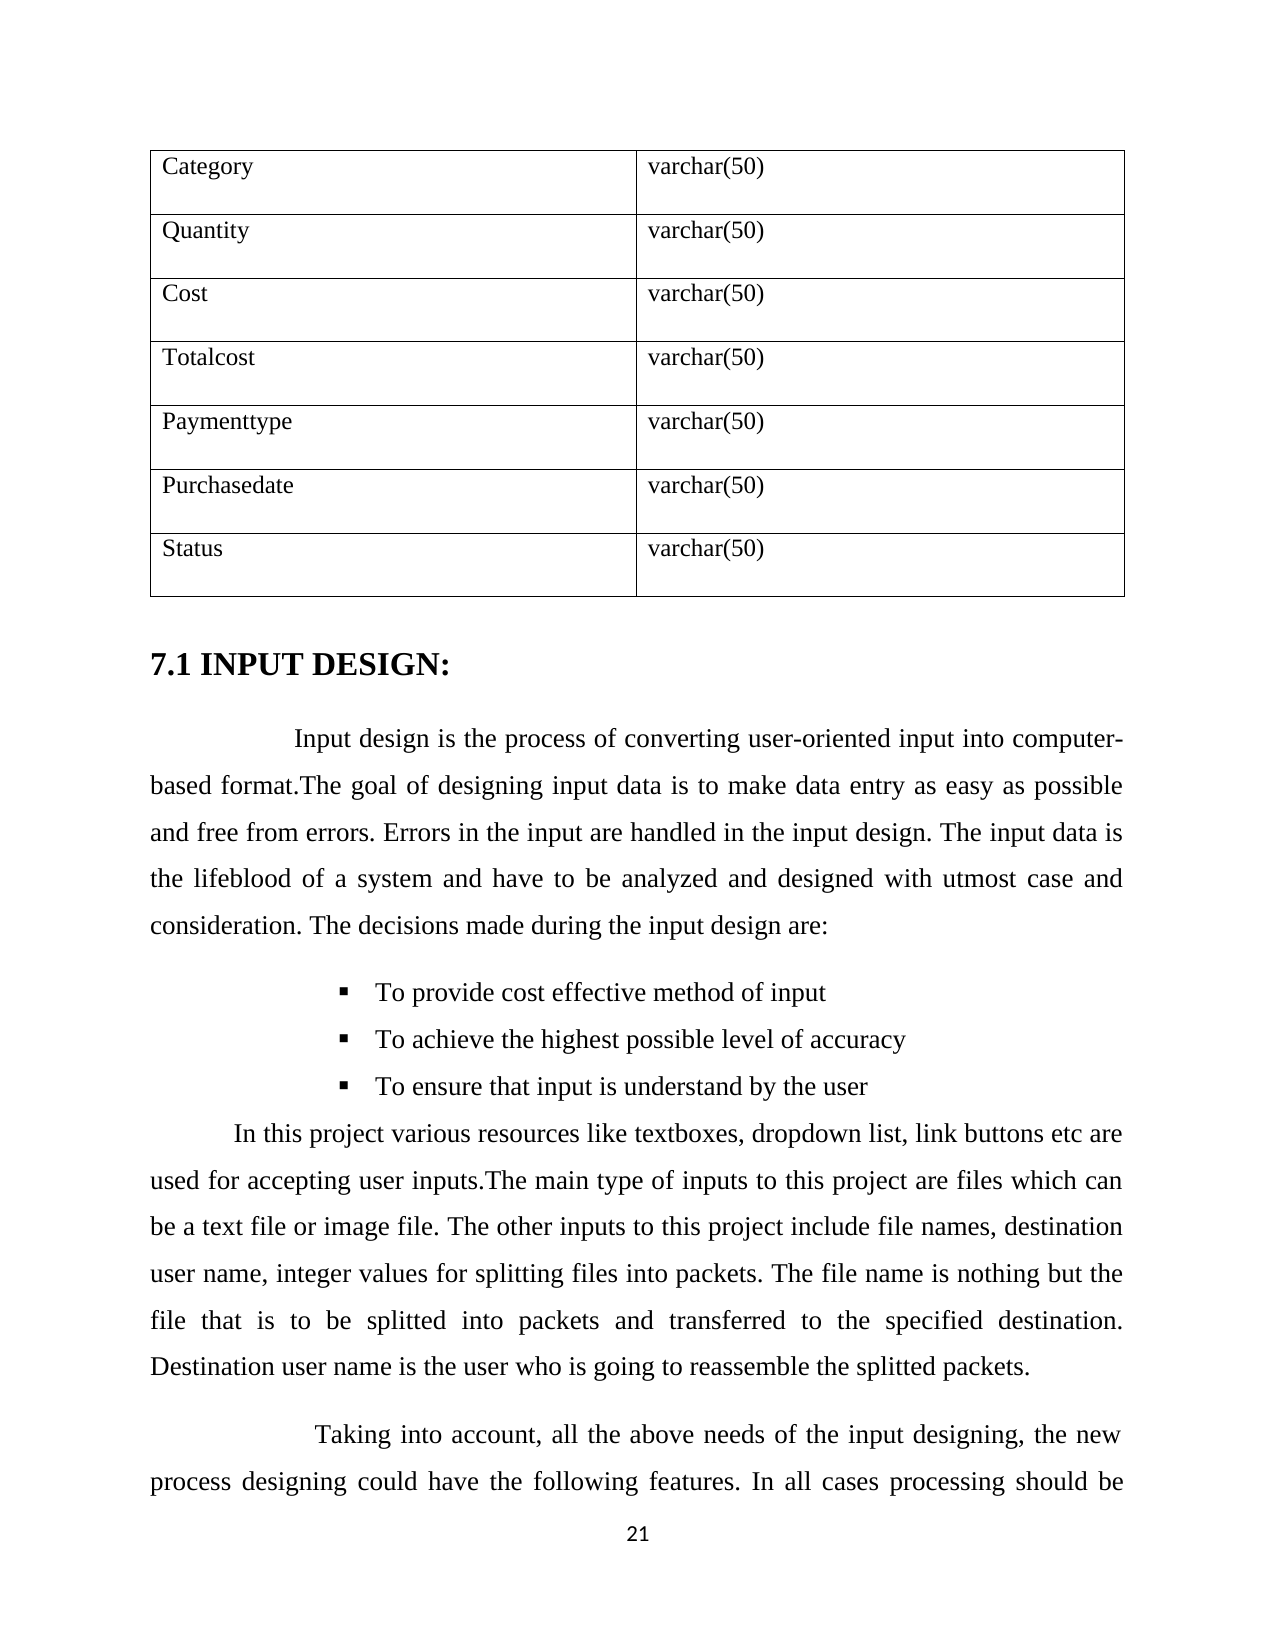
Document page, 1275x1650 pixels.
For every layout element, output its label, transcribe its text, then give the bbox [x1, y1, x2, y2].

table_cell varchar(50) [637, 534, 1124, 596]
table_cell Category [151, 151, 636, 214]
table_cell varchar(50) [637, 151, 1124, 214]
table_cell Quantity [151, 215, 636, 277]
list To ensure that input is understand by the user [337, 1070, 1125, 1101]
table_cell varchar(50) [637, 342, 1124, 405]
table_cell Status [151, 534, 636, 596]
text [150, 1418, 1125, 1496]
table_cell Paymenttype [151, 406, 636, 469]
table_cell Purchasedate [151, 470, 636, 532]
table_cell Cost [151, 279, 636, 341]
text 7.1 INPUT DESIGN: [150, 644, 1125, 682]
table_cell varchar(50) [637, 215, 1124, 277]
table_cell varchar(50) [637, 279, 1124, 341]
text In this project various resources like textboxes, dropdown list, link buttons etc are used for accepting user inputs.The main type of inputs to this project are files which can be a text file or image file. The other inputs to this project include file names, destination user name, integer values for splitting files into packets. The file name is nothing but the file that is to be splitted into packets and transferred to the specified destination. Destination user name is the user who is going to reassemble the splitted packets. [150, 1117, 1125, 1382]
table_cell varchar(50) [637, 406, 1124, 469]
table_cell varchar(50) [637, 470, 1124, 532]
list To provide cost effective method of input [337, 976, 1125, 1008]
table_cell Totalcost [151, 342, 636, 405]
text Input design is the process of converting user-oriented input into computer-based format.The goal of designing input data is to make data entry as easy as possible and free from errors. Errors in the input are handled in the input design. The input data is the lifeblood of a system and have to be analyzed and designed with utmost case and consideration. The decisions made during the input design are: [150, 722, 1125, 940]
list To achieve the highest possible level of accuracy [337, 1023, 1125, 1054]
